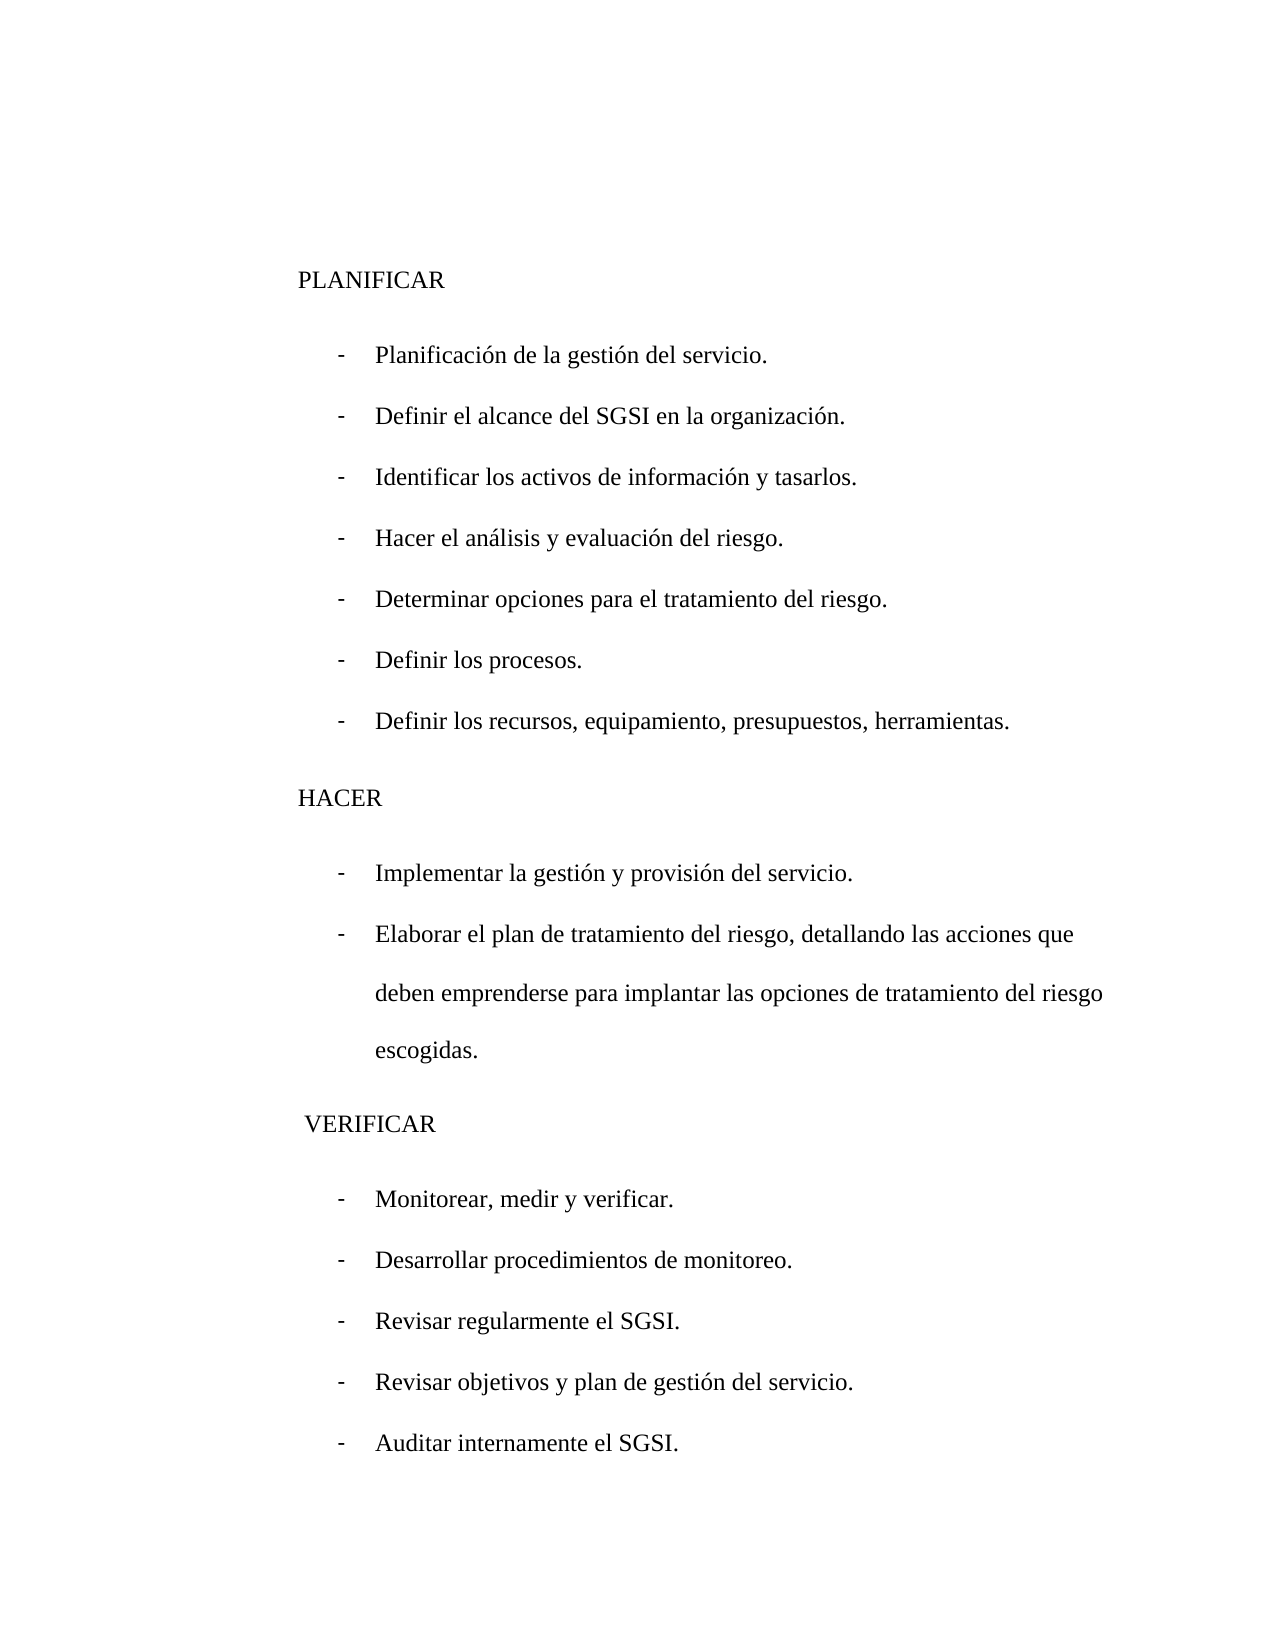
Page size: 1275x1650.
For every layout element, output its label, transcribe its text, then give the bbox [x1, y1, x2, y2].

list Desarrollar procedimientos de monitoreo. [337, 1244, 1125, 1275]
list Revisar regularmente el SGSI. [337, 1306, 1125, 1336]
list Auditar internamente el SGSI. [337, 1428, 1125, 1458]
list Implementar la gestión y provisión del servicio. [337, 857, 1125, 888]
list Definir los procesos. [337, 644, 1125, 675]
list Planificación de la gestión del servicio. [337, 339, 1125, 370]
list Definir el alcance del SGSI en la organización. [337, 400, 1125, 431]
list Hacer el análisis y evaluación del riesgo. [337, 522, 1125, 553]
list Elaborar el plan de tratamiento del riesgo, detallando las acciones que deben emprenderse para implantar las opciones de tratamiento del riesgo escogidas. [337, 918, 1125, 1064]
list Identificar los activos de información y tasarlos. [337, 461, 1125, 492]
text VERIFICAR [298, 1109, 1125, 1138]
list Revisar objetivos y plan de gestión del servicio. [337, 1367, 1125, 1397]
text HACER [298, 783, 1125, 812]
list Definir los recursos, equipamiento, presupuestos, herramientas. [337, 705, 1125, 736]
list Monitorear, medir y verificar. [337, 1183, 1125, 1214]
text PLANIFICAR [298, 265, 1125, 294]
list Determinar opciones para el tratamiento del riesgo. [337, 583, 1125, 614]
